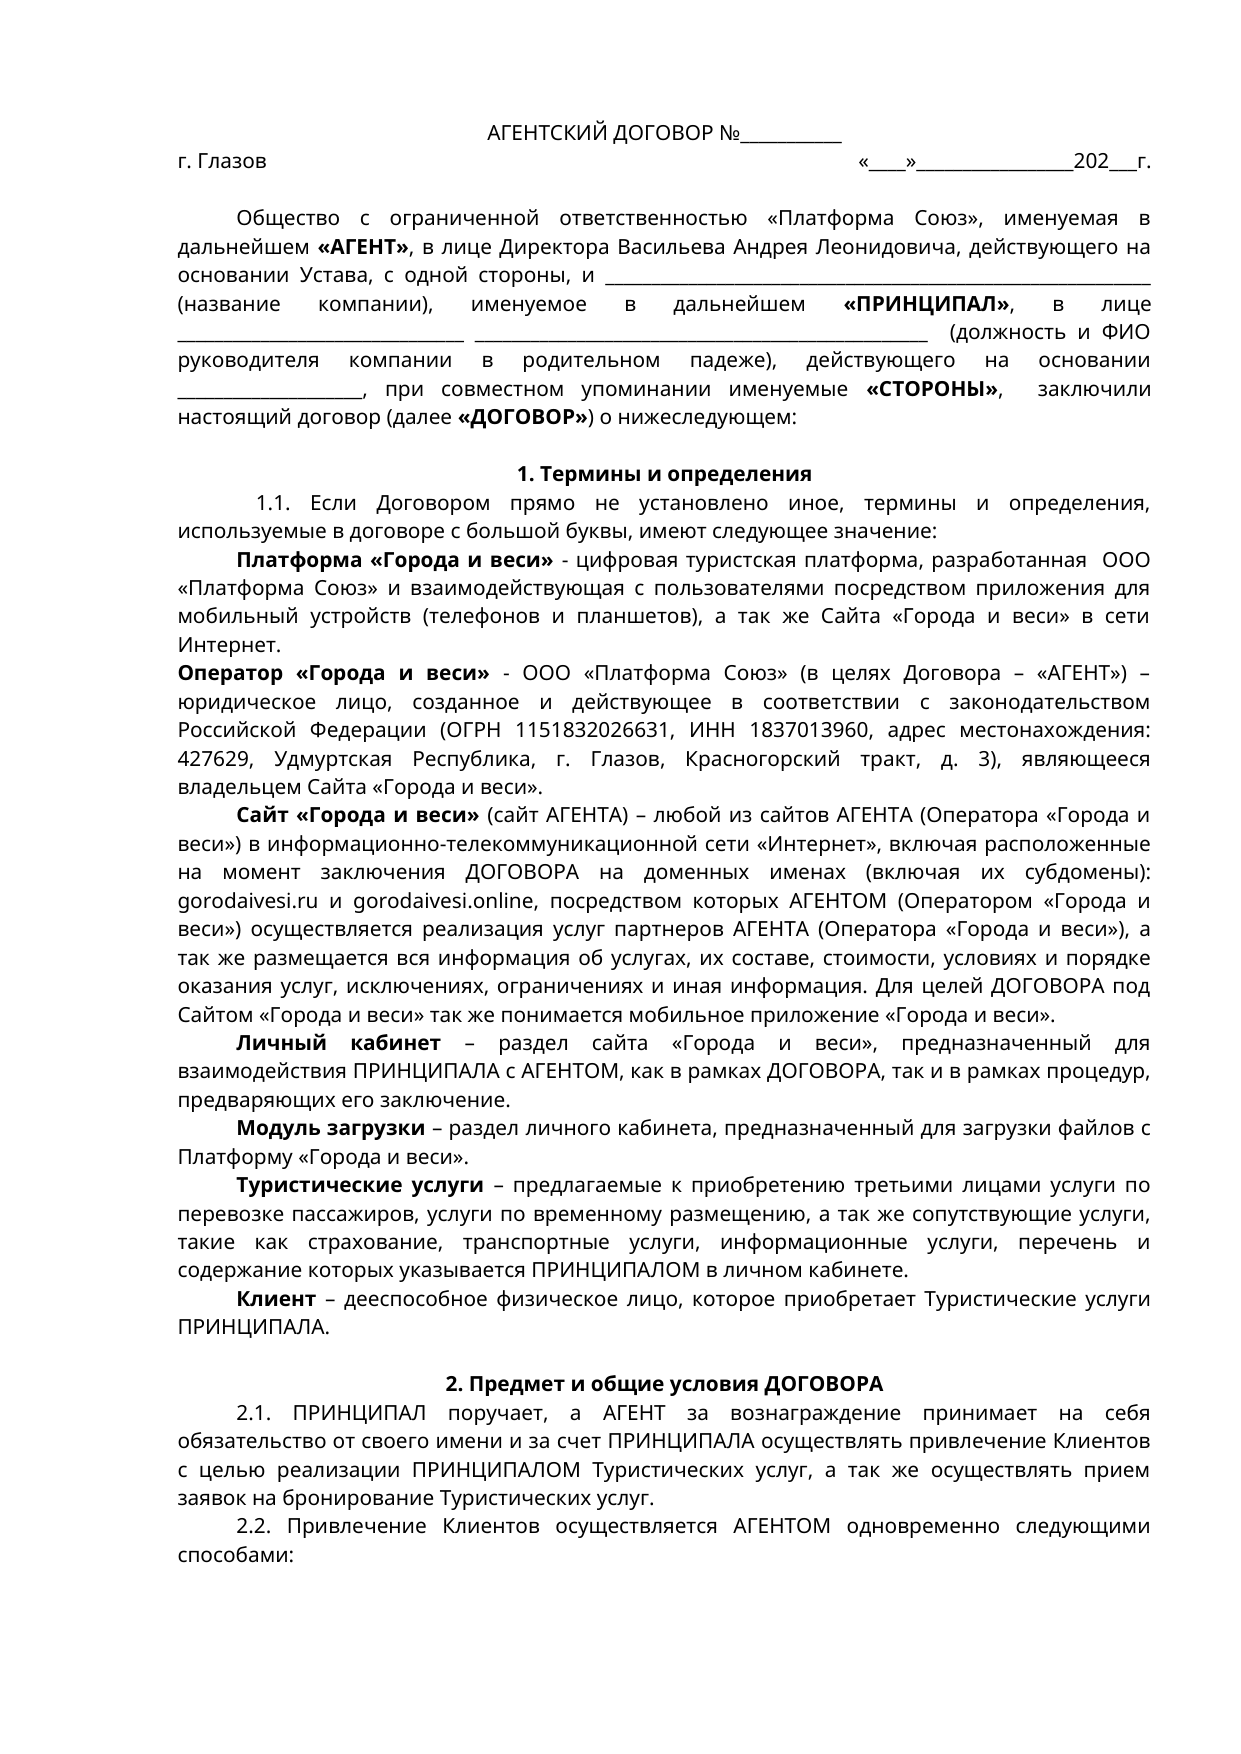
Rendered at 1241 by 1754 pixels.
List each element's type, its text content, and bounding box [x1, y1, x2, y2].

table_header «____»_________________202___г. [664, 147, 1163, 175]
table_header г. Глазов [166, 147, 664, 175]
list Сайт «Города и веси» (сайт АГЕНТА) – любой из сайтов АГЕНТА (Оператора «Города и веси») в информационно-телекоммуникационной сети «Интернет», включая расположенные на момент заключения ДОГОВОРА на доменных именах (включая их субдомены): gorodaivesi.ru и gorodaivesi.online, посредством которых АГЕНТОМ (Оператором «Города и веси») осуществляется реализация услуг партнеров АГЕНТА (Оператора «Города и веси»), а так же размещается вся информация об услугах, их составе, стоимости, условиях и порядке оказания услуг, исключениях, ограничениях и иная информация. Для целей ДОГОВОРА под Сайтом «Города и веси» так же понимается мобильное приложение «Города и веси». [177, 801, 1152, 1028]
list 2. Предмет и общие условия ДОГОВОРА [177, 1369, 1152, 1398]
list 2.1. ПРИНЦИПАЛ поручает, а АГЕНТ за вознаграждение принимает на себя обязательство от своего имени и за счет ПРИНЦИПАЛА осуществлять привлечение Клиентов с целью реализации ПРИНЦИПАЛОМ Туристических услуг, а так же осуществлять прием заявок на бронирование Туристических услуг. [177, 1398, 1152, 1512]
list Туристические услуги – предлагаемые к приобретению третьими лицами услуги по перевозке пассажиров, услуги по временному размещению, а так же сопутствующие услуги, такие как страхование, транспортные услуги, информационные услуги, перечень и содержание которых указывается ПРИНЦИПАЛОМ в личном кабинете. [177, 1170, 1152, 1284]
list 1. Термины и определения [177, 459, 1152, 488]
list Платформа «Города и веси» - цифровая туристская платформа, разработанная ООО «Платформа Союз» и взаимодействующая с пользователями посредством приложения для мобильный устройств (телефонов и планшетов), а так же Сайта «Города и веси» в сети Интернет. [177, 545, 1152, 658]
list 1.1. Если Договором прямо не установлено иное, термины и определения, используемые в договоре с большой буквы, имеют следующее значение: [177, 488, 1152, 545]
list Личный кабинет – раздел сайта «Города и веси», предназначенный для взаимодействия ПРИНЦИПАЛА с АГЕНТОМ, как в рамках ДОГОВОРА, так и в рамках процедур, предваряющих его заключение. [177, 1028, 1152, 1113]
text Оператор «Города и веси» - ООО «Платформа Союз» (в целях Договора – «АГЕНТ») – юридическое лицо, созданное и действующее в соответствии с законодательством Российской Федерации (ОГРН 1151832026631, ИНН 1837013960, адрес местонахождения: 427629, Удмуртская Республика, г. Глазов, Красногорский тракт, д. 3), являющееся владельцем Сайта «Города и веси». [177, 658, 1152, 801]
list Клиент – дееспособное физическое лицо, которое приобретает Туристические услуги ПРИНЦИПАЛА. [177, 1284, 1152, 1341]
list 2.2. Привлечение Клиентов осуществляется АГЕНТОМ одновременно следующими способами: [177, 1512, 1152, 1568]
list Модуль загрузки – раздел личного кабинета, предназначенный для загрузки файлов с Платформу «Города и веси». [177, 1113, 1152, 1170]
text Общество с ограниченной ответственностью «Платформа Союз», именуемая в дальнейшем «АГЕНТ», в лице Директора Васильева Андрея Леонидовича, действующего на основании Устава, с одной стороны, и ___________________________________________________________ (название компании), именуемое в дальнейшем «ПРИНЦИПАЛ», в лице _______________________________ _________________________________________________ (должность и ФИО руководителя компании в родительном падеже), действующего на основании ____________________, при совместном упоминании именуемые «СТОРОНЫ», заключили настоящий договор (далее «ДОГОВОР») о нижеследующем: [177, 203, 1152, 431]
text АГЕНТСКИЙ ДОГОВОР №___________ [177, 118, 1152, 147]
